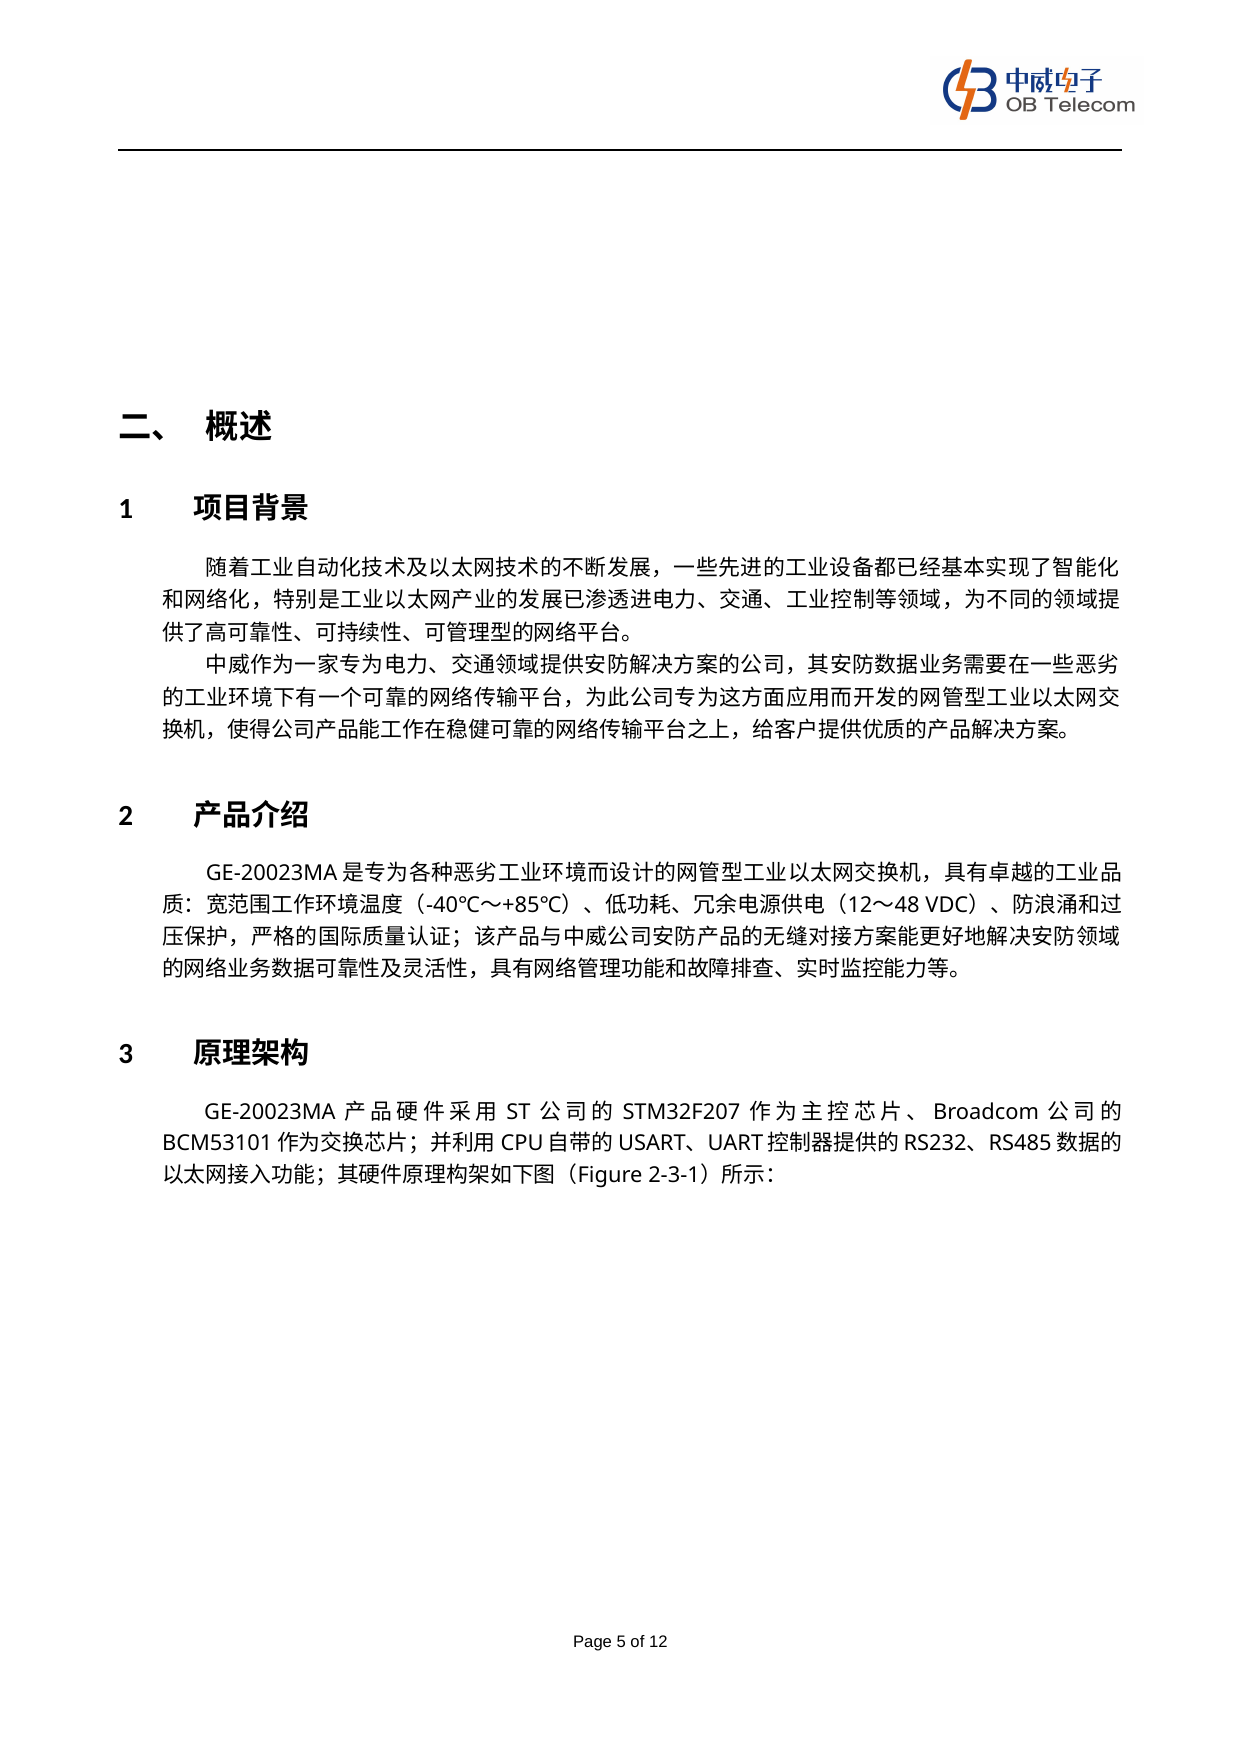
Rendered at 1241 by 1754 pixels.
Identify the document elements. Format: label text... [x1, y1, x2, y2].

picture [930, 56, 1144, 125]
subtitle 产品介绍 [118, 780, 1122, 845]
subtitle 原理架构 [118, 1018, 1122, 1083]
text 随着工业自动化技术及以太网技术的不断发展，一些先进的工业设备都已经基本实现了智能化和网络化，特别是工业以太网产业的发展已渗透进电力、交通、工业控制等领域，为不同的领域提供了高可靠性、可持续性、可管理型的网络平台。 [162, 549, 1122, 647]
subtitle 项目背景 [118, 474, 1122, 539]
text GE-20023MA产品硬件采用ST公司的STM32F207作为主控芯片、Broadcom公司的BCM53101作为交换芯片；并利用CPU自带的USART、UART控制器提供的RS232、RS485数据的以太网接入功能；其硬件原理构架如下图（Figure 2-3-1）所示： [162, 1094, 1122, 1189]
text GE-20023MA是专为各种恶劣工业环境而设计的网管型工业以太网交换机，具有卓越的工业品质：宽范围工作环境温度（-40℃～+85℃）、低功耗、冗余电源供电（12～48 VDC）、防浪涌和过压保护，严格的国际质量认证；该产品与中威公司安防产品的无缝对接方案能更好地解决安防领域的网络业务数据可靠性及灵活性，具有网络管理功能和故障排查、实时监控能力等。 [162, 855, 1122, 982]
text 中威作为一家专为电力、交通领域提供安防解决方案的公司，其安防数据业务需要在一些恶劣的工业环境下有一个可靠的网络传输平台，为此公司专为这方面应用而开发的网管型工业以太网交换机，使得公司产品能工作在稳健可靠的网络传输平台之上，给客户提供优质的产品解决方案。 [162, 647, 1122, 744]
subtitle 概述 [118, 391, 1122, 456]
